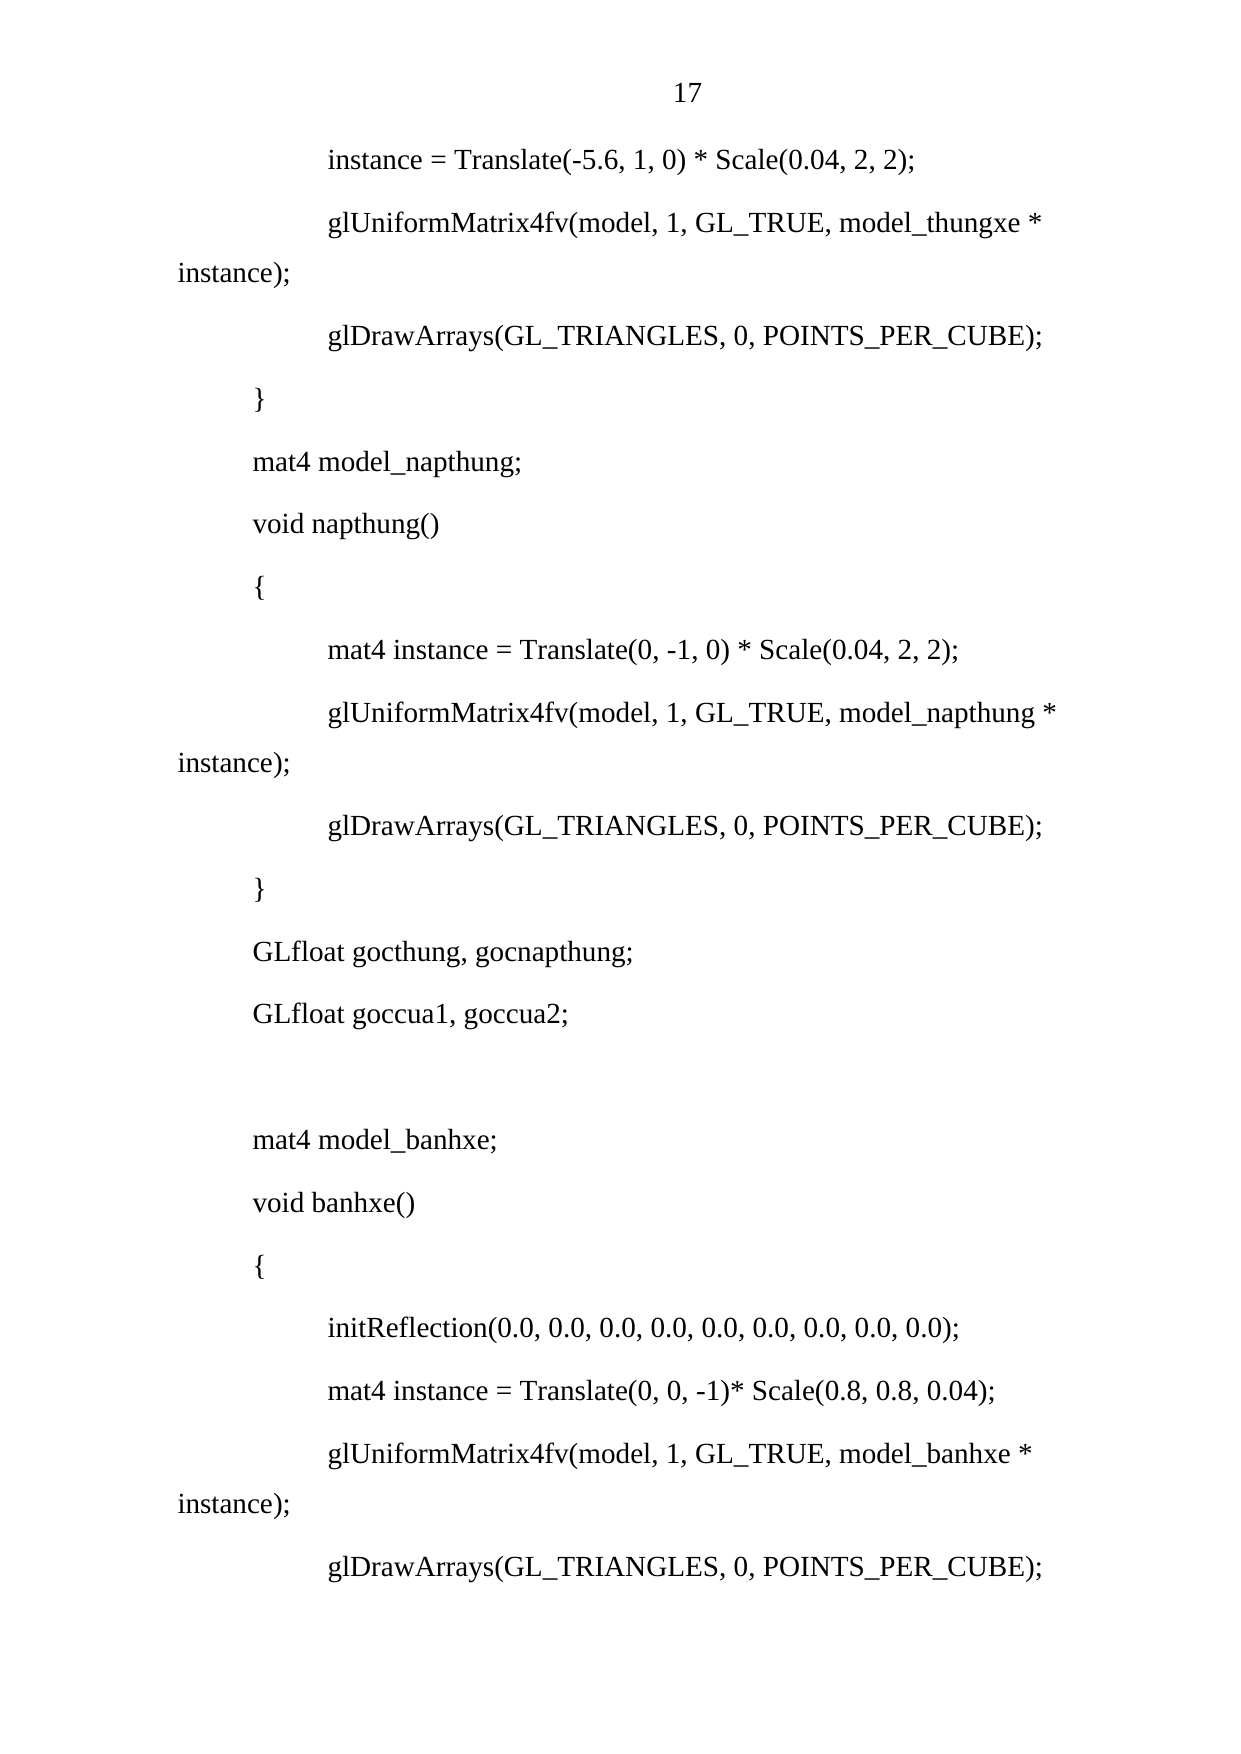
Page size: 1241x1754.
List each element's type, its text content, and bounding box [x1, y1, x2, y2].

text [177, 205, 1122, 289]
text void banhxe() [177, 1185, 1122, 1218]
text GLfloat gocthung, gocnapthung; [177, 934, 1122, 967]
text mat4 instance = Translate(0, 0, -1)* Scale(0.8, 0.8, 0.04); [177, 1373, 1122, 1407]
text initReflection(0.0, 0.0, 0.0, 0.0, 0.0, 0.0, 0.0, 0.0, 0.0); [177, 1311, 1122, 1344]
text } [177, 381, 1122, 414]
text } [177, 871, 1122, 904]
text { [177, 569, 1122, 603]
text instance = Translate(-5.6, 1, 0) * Scale(0.04, 2, 2); [177, 142, 1122, 176]
text glUniformMatrix4fv(model, 1, GL_TRUE, model_napthung * instance); [177, 695, 1122, 779]
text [177, 1436, 1122, 1520]
text mat4 model_napthung; [177, 444, 1122, 477]
text mat4 instance = Translate(0, -1, 0) * Scale(0.04, 2, 2); [177, 632, 1122, 666]
text glDrawArrays(GL_TRIANGLES, 0, POINTS_PER_CUBE); [177, 808, 1122, 842]
text { [177, 1248, 1122, 1281]
text GLfloat goccua1, goccua2; [177, 996, 1122, 1030]
text void napthung() [177, 506, 1122, 540]
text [177, 318, 1122, 352]
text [177, 1549, 1122, 1583]
text mat4 model_banhxe; [177, 1122, 1122, 1156]
